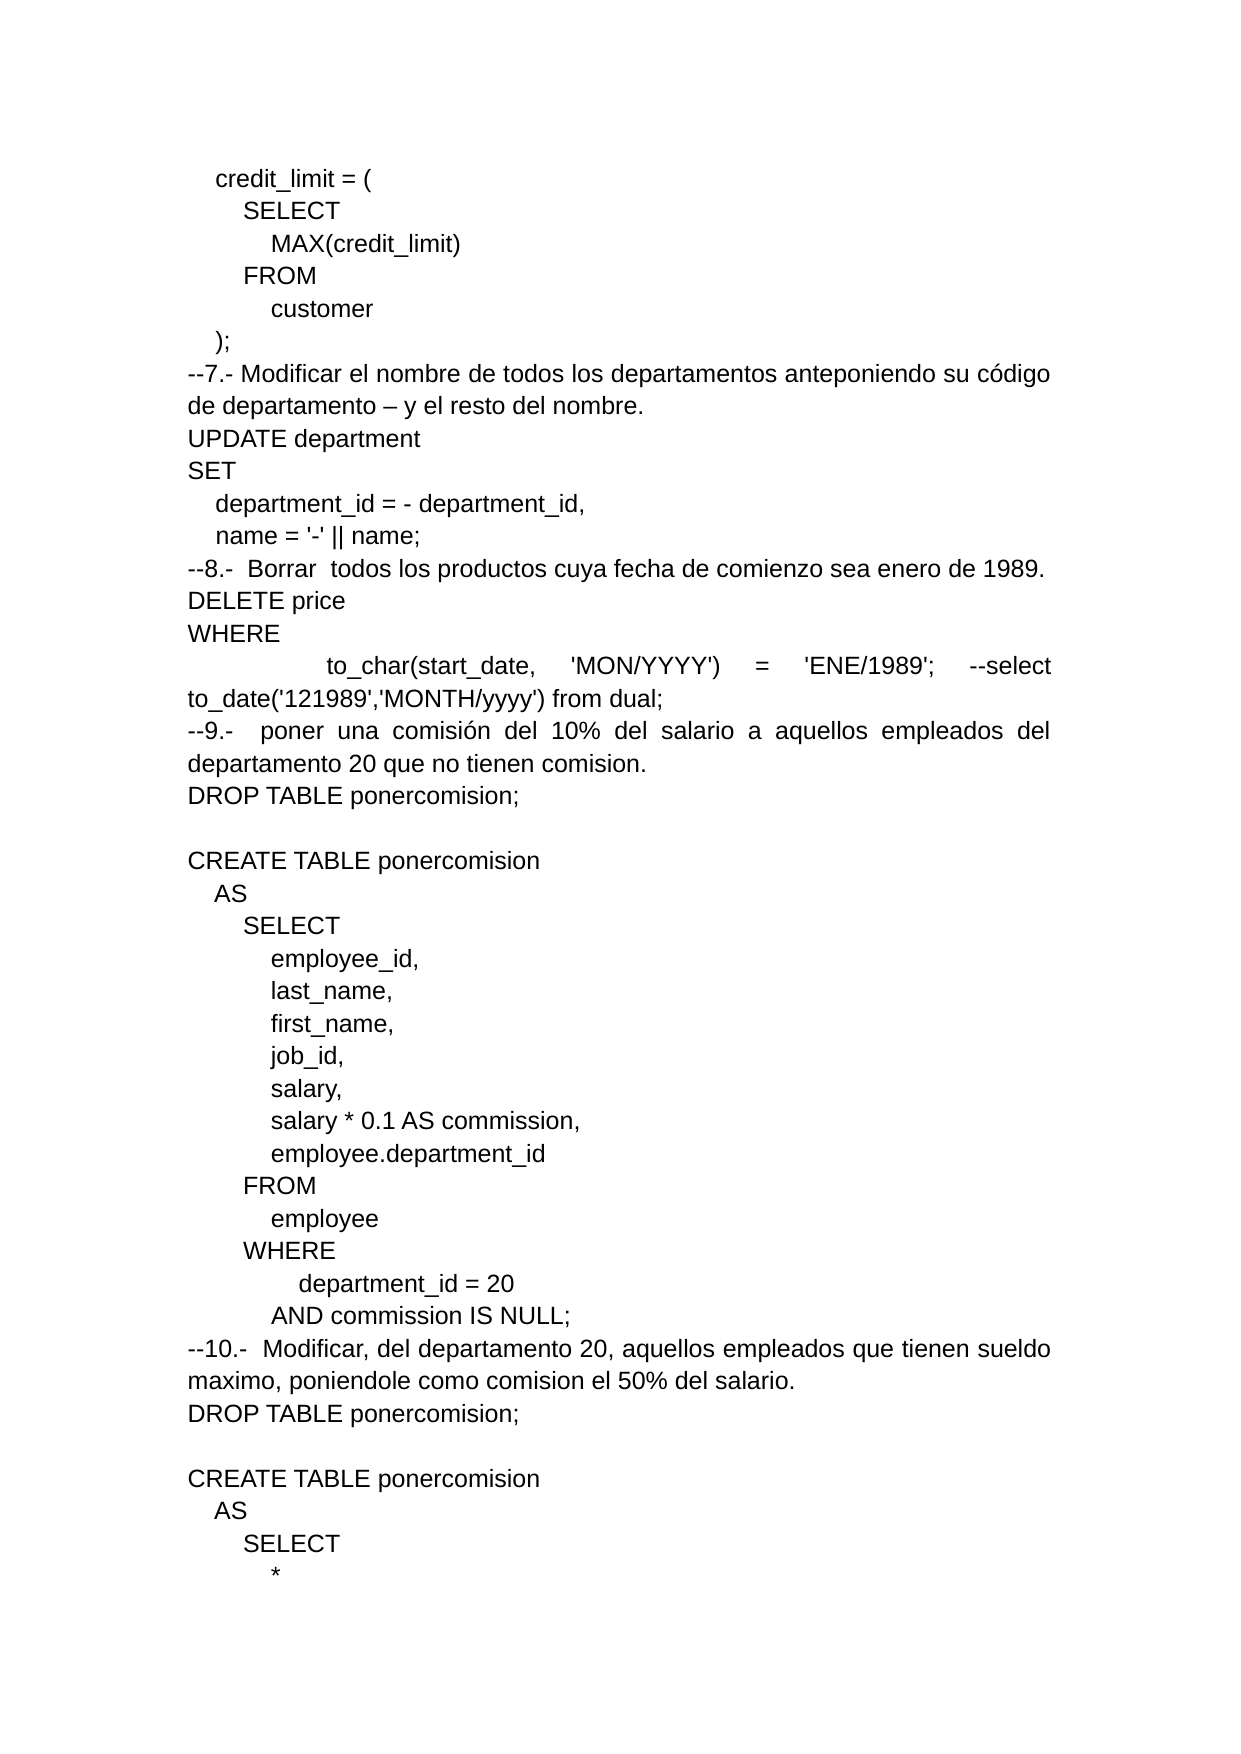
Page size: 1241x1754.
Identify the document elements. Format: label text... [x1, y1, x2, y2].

text employee [187, 1202, 1053, 1234]
text FROM [187, 259, 1053, 292]
text job_id, [187, 1039, 1053, 1072]
text WHERE [187, 617, 1053, 649]
text credit_limit = ( [187, 162, 1053, 194]
text DROP TABLE ponercomision; [187, 1397, 1053, 1429]
text first_name, [187, 1007, 1053, 1039]
text salary * 0.1 AS commission, [187, 1104, 1053, 1137]
text MAX(credit_limit) [187, 227, 1053, 259]
text CREATE TABLE ponercomision [187, 844, 1053, 877]
text DROP TABLE ponercomision; [187, 779, 1053, 812]
text CREATE TABLE ponercomision [187, 1462, 1053, 1494]
text AS [187, 877, 1053, 909]
text department_id = 20 [187, 1267, 1053, 1299]
text department_id = - department_id, [187, 487, 1053, 519]
text * [187, 1559, 1053, 1592]
text SET [187, 454, 1053, 487]
text last_name, [187, 974, 1053, 1007]
text employee.department_id [187, 1137, 1053, 1169]
text AS [187, 1494, 1053, 1527]
text --9.- poner una comisión del 10% del salario a aquellos empleados del departamento 20 que no tienen comision. [187, 714, 1053, 779]
text WHERE [187, 1234, 1053, 1267]
text employee_id, [187, 942, 1053, 974]
text SELECT [187, 909, 1053, 942]
text SELECT [187, 1527, 1053, 1559]
text to_char(start_date, 'MON/YYYY') = 'ENE/1989'; --select to_date('121989','MONTH/yyyy') from dual; [187, 649, 1053, 714]
text --7.- Modificar el nombre de todos los departamentos anteponiendo su código de departamento – y el resto del nombre. [187, 357, 1053, 422]
text UPDATE department [187, 422, 1053, 454]
text name = '-' || name; [187, 519, 1053, 552]
text --8.- Borrar todos los productos cuya fecha de comienzo sea enero de 1989. [187, 552, 1053, 584]
text FROM [187, 1169, 1053, 1202]
text --10.- Modificar, del departamento 20, aquellos empleados que tienen sueldo maximo, poniendole como comision el 50% del salario. [187, 1332, 1053, 1397]
text SELECT [187, 194, 1053, 227]
text AND commission IS NULL; [187, 1299, 1053, 1332]
text DELETE price [187, 584, 1053, 617]
text customer [187, 292, 1053, 324]
text ); [187, 324, 1053, 357]
text salary, [187, 1072, 1053, 1104]
